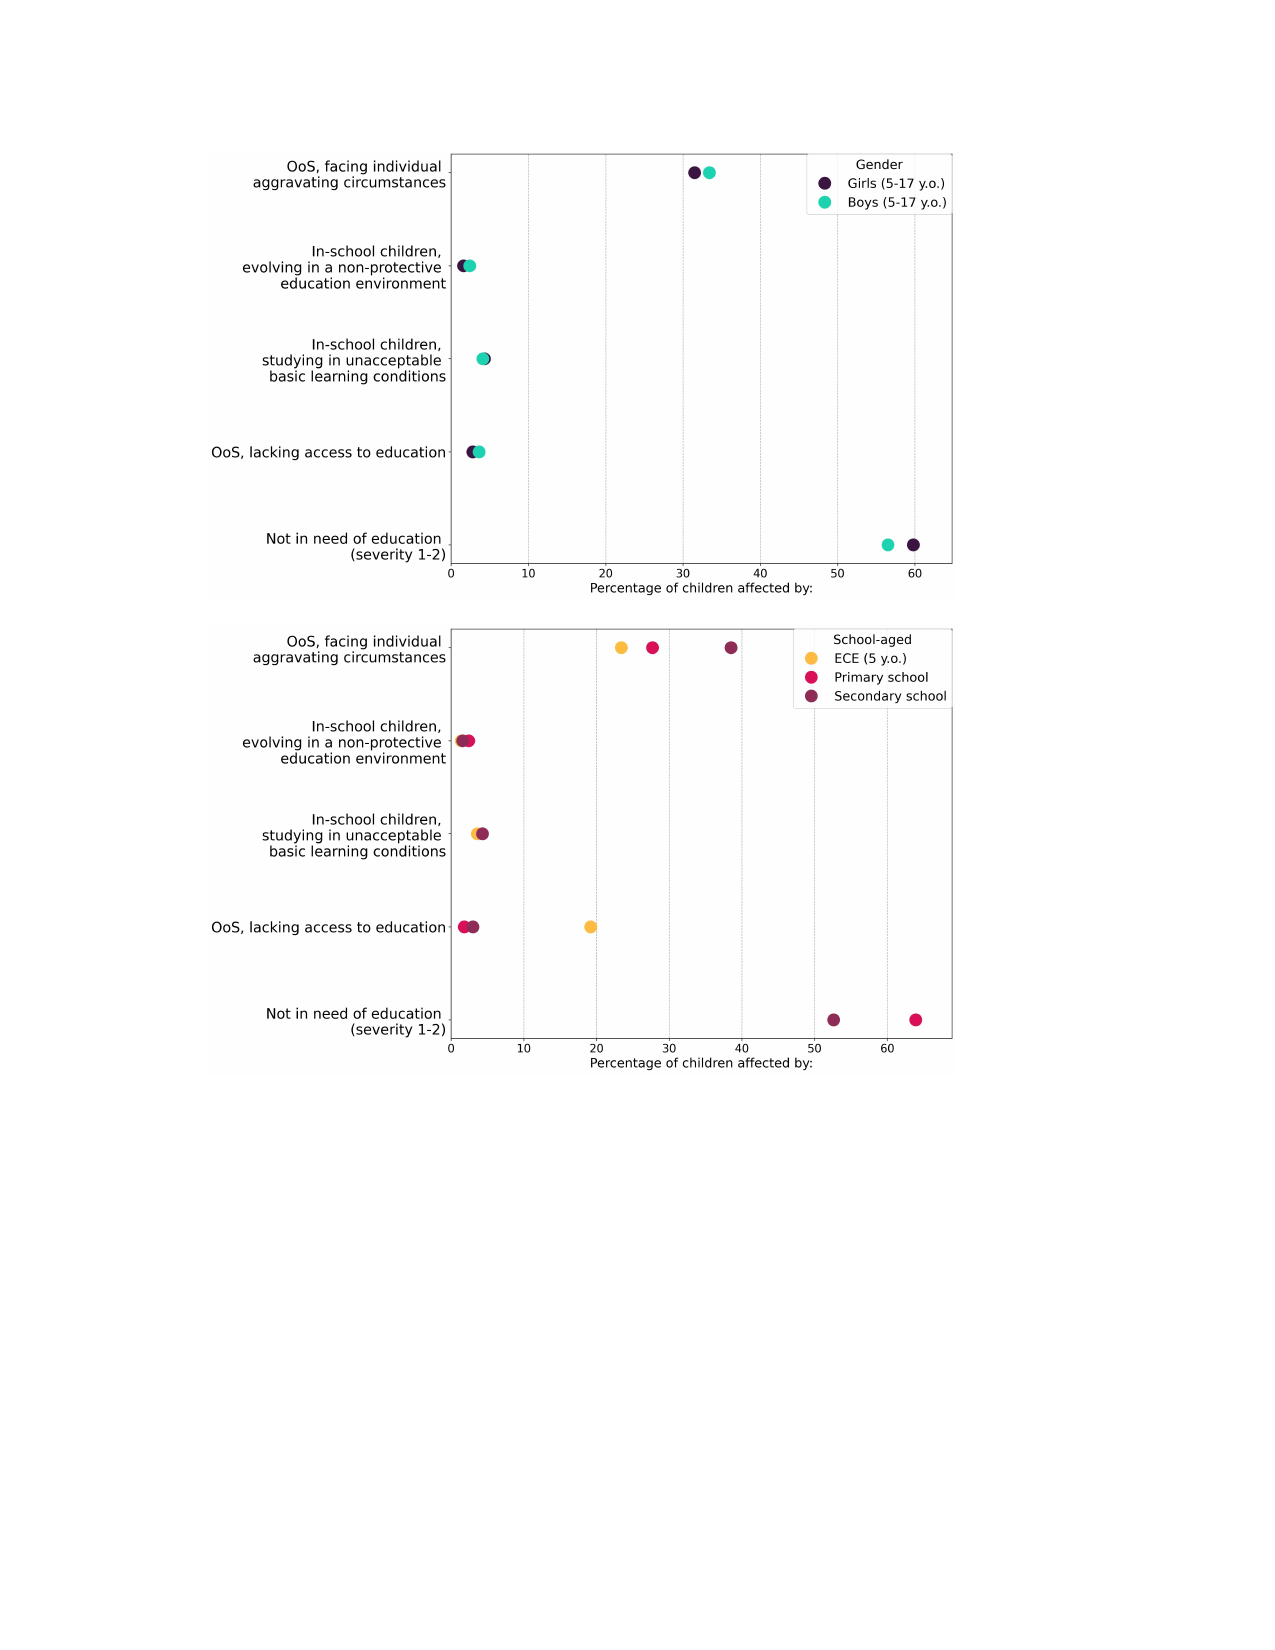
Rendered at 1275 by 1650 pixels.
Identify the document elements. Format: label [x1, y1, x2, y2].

picture [206, 150, 957, 600]
picture [206, 624, 957, 1075]
